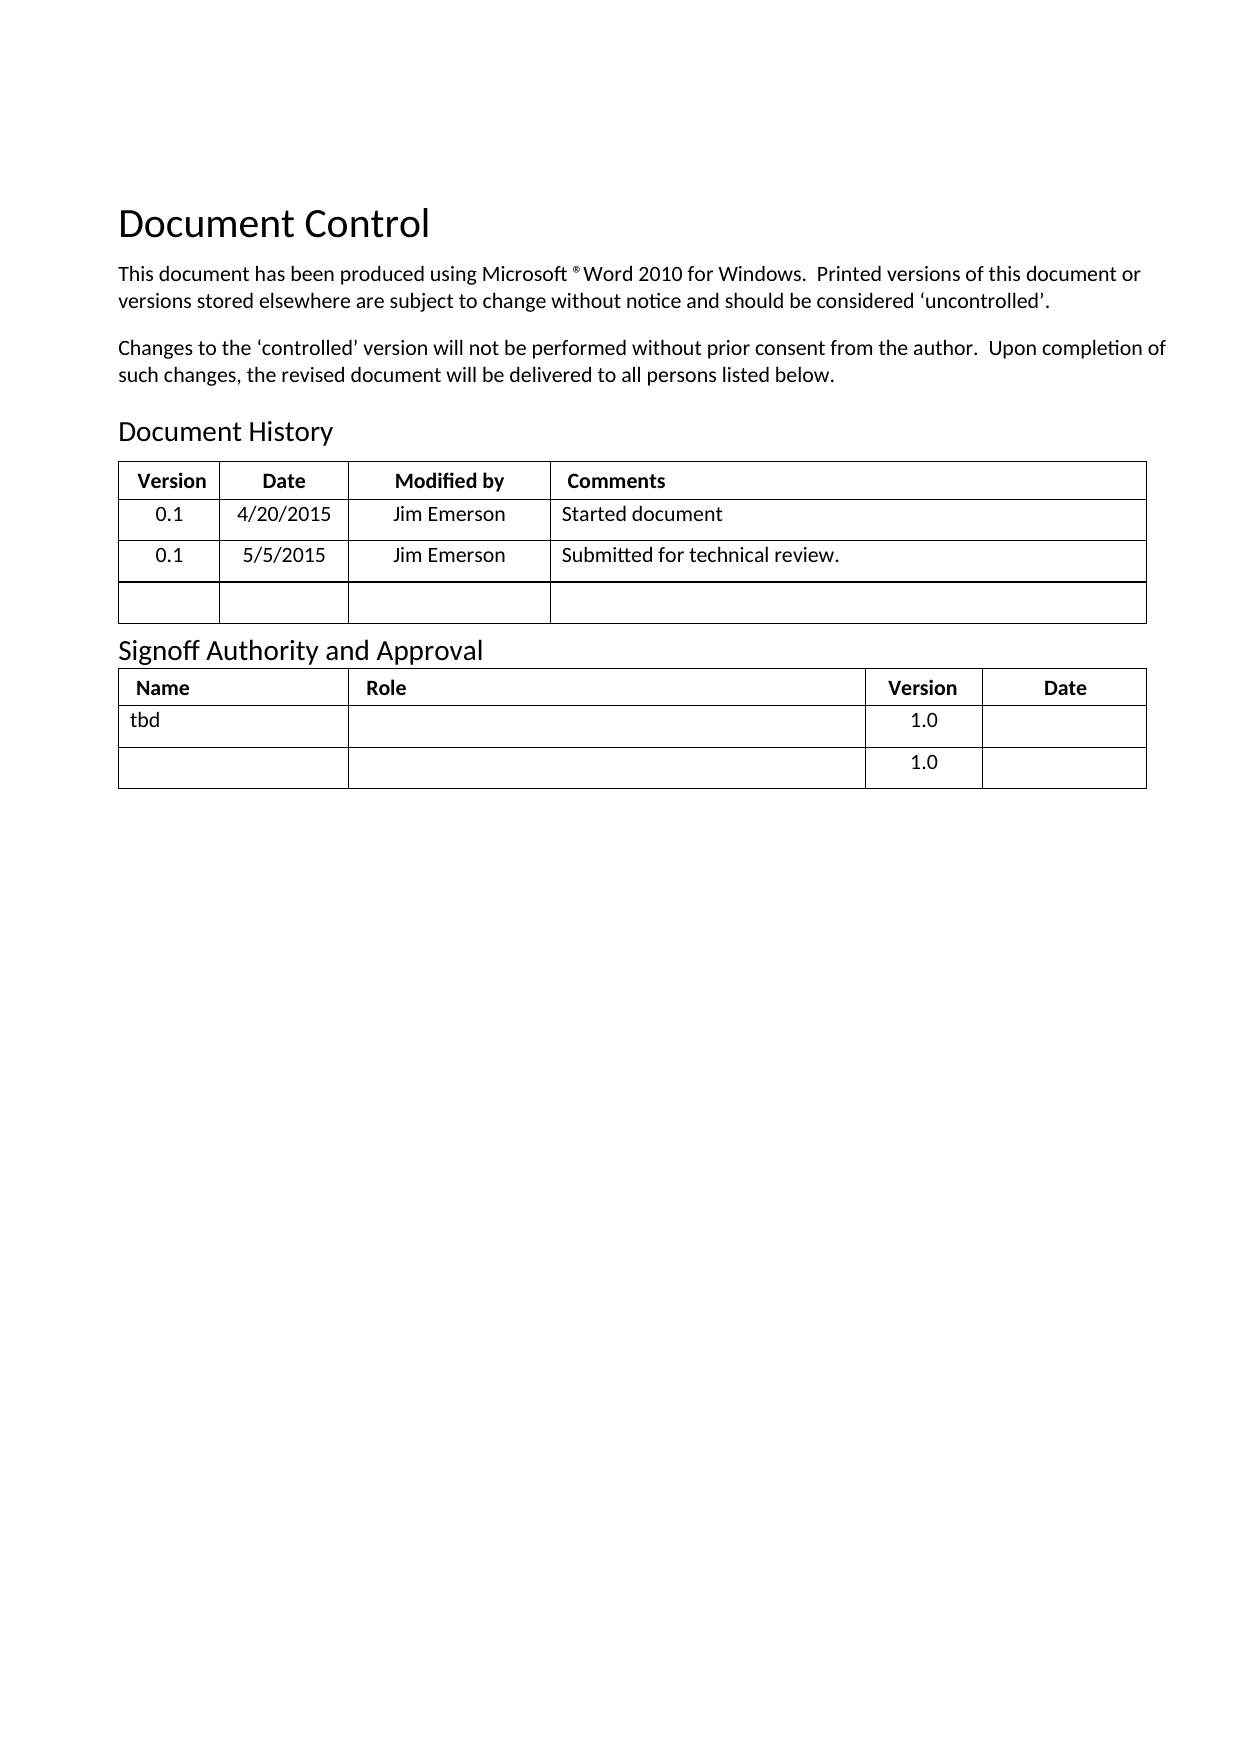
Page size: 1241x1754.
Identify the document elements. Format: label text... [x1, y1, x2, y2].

subtitle Document Control [118, 197, 1167, 248]
table_header Version [866, 669, 982, 705]
table_cell 0.1 [119, 500, 219, 540]
table_cell Jim Emerson [349, 500, 550, 540]
table_cell 4/20/2015 [220, 500, 348, 540]
table_cell 1.0 [866, 748, 982, 788]
table_cell Submitted for technical review. [551, 541, 1146, 581]
table_header Modified by [349, 462, 550, 499]
table_cell [119, 583, 219, 623]
table_header Date [983, 669, 1146, 705]
table_cell [220, 583, 348, 623]
table_header Name [119, 669, 348, 705]
table_header Comments [551, 462, 1146, 499]
subtitle Signoff Authority and Approval [118, 632, 1167, 668]
table_header Role [349, 669, 865, 705]
table_cell Started document [551, 500, 1146, 540]
text Changes to the ‘controlled’ version will not be performed without prior consent from the author. Upon completion of such changes, the revised document will be delivered to all persons listed below. [118, 334, 1167, 388]
table_cell [349, 583, 550, 623]
subtitle Document History [118, 413, 1167, 448]
table_cell 0.1 [119, 541, 219, 581]
table_cell [349, 748, 865, 788]
table_cell [551, 583, 1146, 623]
text This document has been produced using Microsoft ®Word 2010 for Windows. Printed versions of this document or versions stored elsewhere are subject to change without notice and should be considered ‘uncontrolled’. [118, 260, 1167, 314]
table_cell [119, 748, 348, 788]
table_cell [349, 706, 865, 747]
table_cell tbd [119, 706, 348, 747]
table_header Version [119, 462, 219, 499]
table_cell 1.0 [866, 706, 982, 747]
table_cell Jim Emerson [349, 541, 550, 581]
table_cell 5/5/2015 [220, 541, 348, 581]
table_cell [983, 748, 1146, 788]
table_cell [983, 706, 1146, 747]
table_header Date [220, 462, 348, 499]
